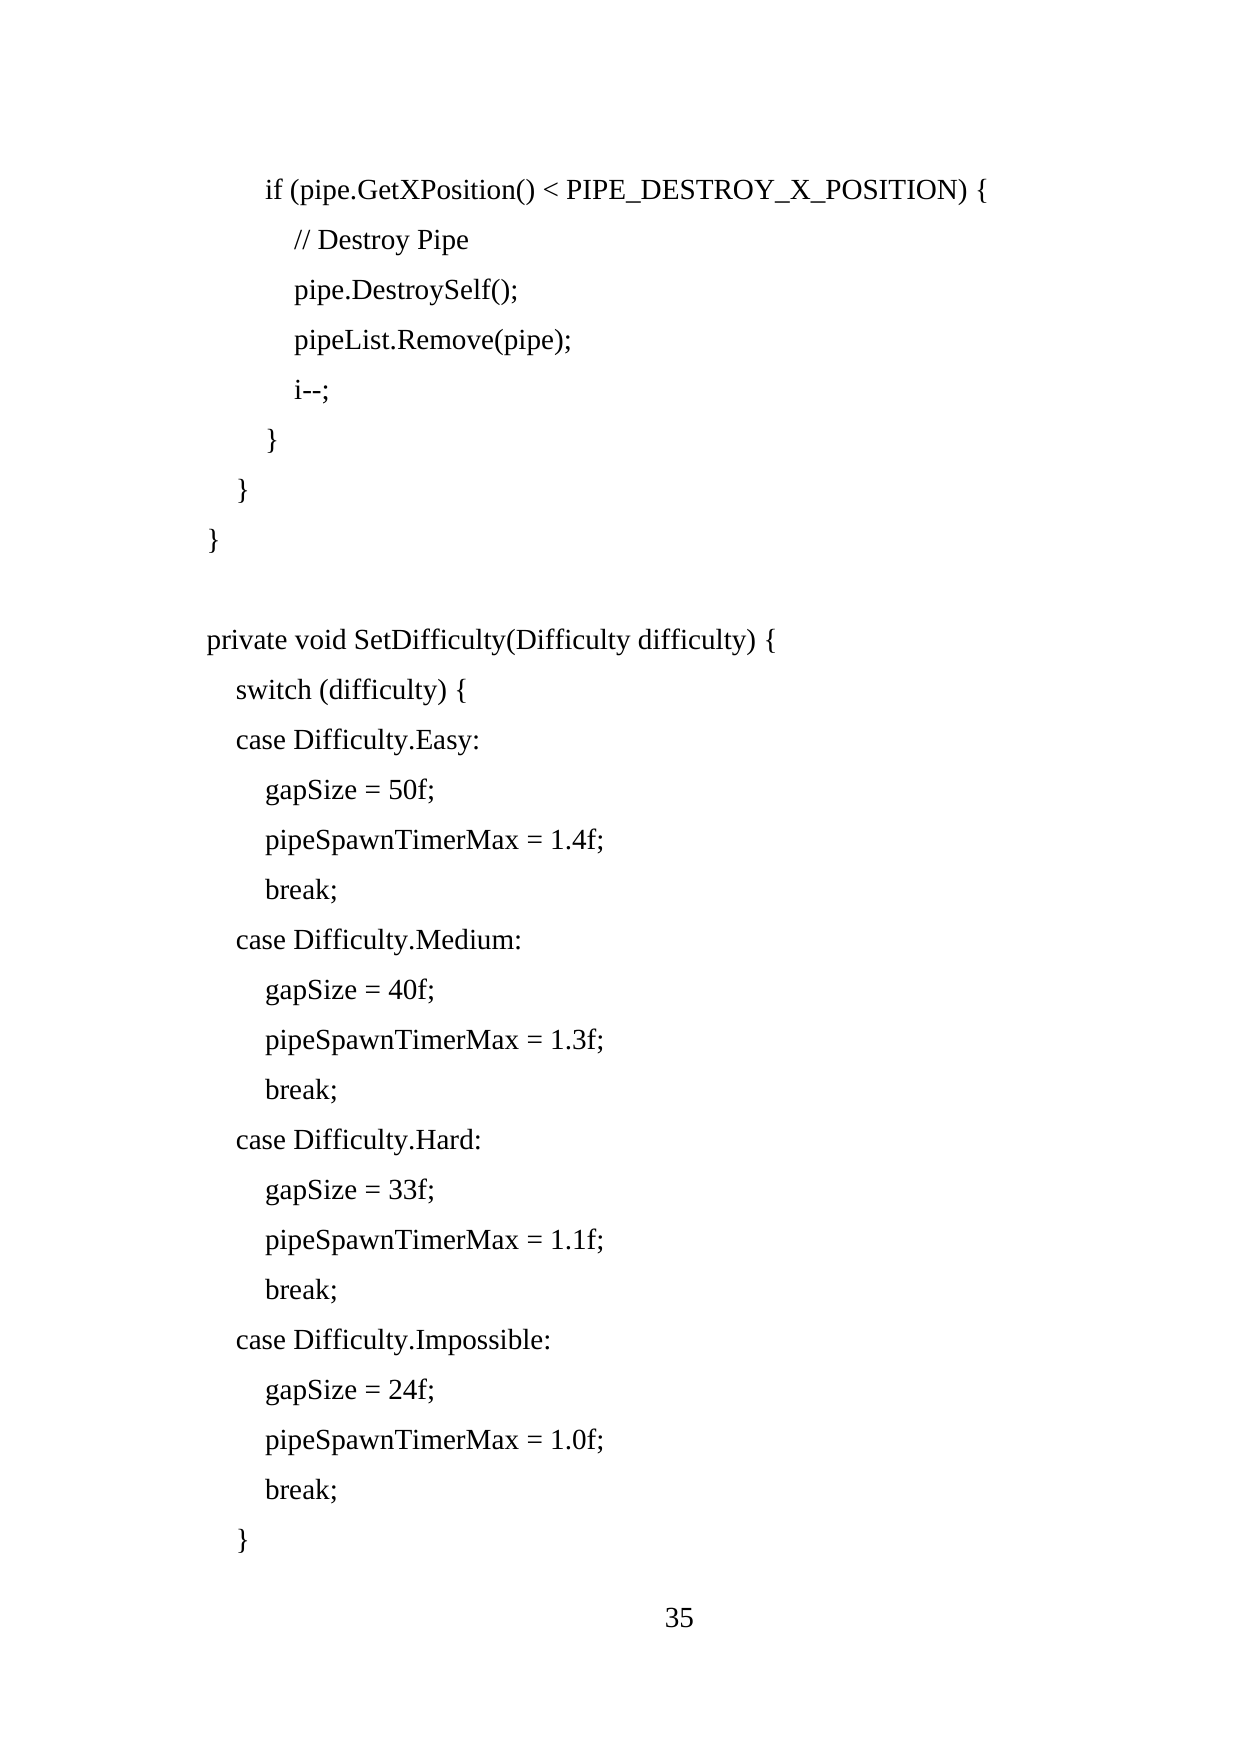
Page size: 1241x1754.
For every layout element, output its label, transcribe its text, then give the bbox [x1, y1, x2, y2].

text } [177, 1518, 1181, 1556]
text gapSize = 33f; [177, 1168, 1181, 1206]
text if (pipe.GetXPosition() < PIPE_DESTROY_X_POSITION) { [177, 168, 1181, 206]
text pipeList.Remove(pipe); [177, 318, 1181, 356]
text gapSize = 50f; [177, 768, 1181, 806]
text } [177, 418, 1181, 456]
text pipeSpawnTimerMax = 1.3f; [177, 1018, 1181, 1056]
text // Destroy Pipe [177, 218, 1181, 256]
text pipeSpawnTimerMax = 1.1f; [177, 1218, 1181, 1256]
text case Difficulty.Medium: [177, 918, 1181, 956]
text break; [177, 868, 1181, 906]
text case Difficulty.Easy: [177, 718, 1181, 756]
text pipeSpawnTimerMax = 1.4f; [177, 818, 1181, 856]
text private void SetDifficulty(Difficulty difficulty) { [177, 618, 1181, 656]
text } [177, 518, 1181, 556]
text gapSize = 24f; [177, 1368, 1181, 1406]
text break; [177, 1268, 1181, 1306]
text break; [177, 1068, 1181, 1106]
text gapSize = 40f; [177, 968, 1181, 1006]
text pipe.DestroySelf(); [177, 268, 1181, 306]
text switch (difficulty) { [177, 668, 1181, 706]
text case Difficulty.Hard: [177, 1118, 1181, 1156]
text } [177, 468, 1181, 506]
text i--; [177, 368, 1181, 406]
text break; [177, 1468, 1181, 1506]
text case Difficulty.Impossible: [177, 1318, 1181, 1356]
text pipeSpawnTimerMax = 1.0f; [177, 1418, 1181, 1456]
